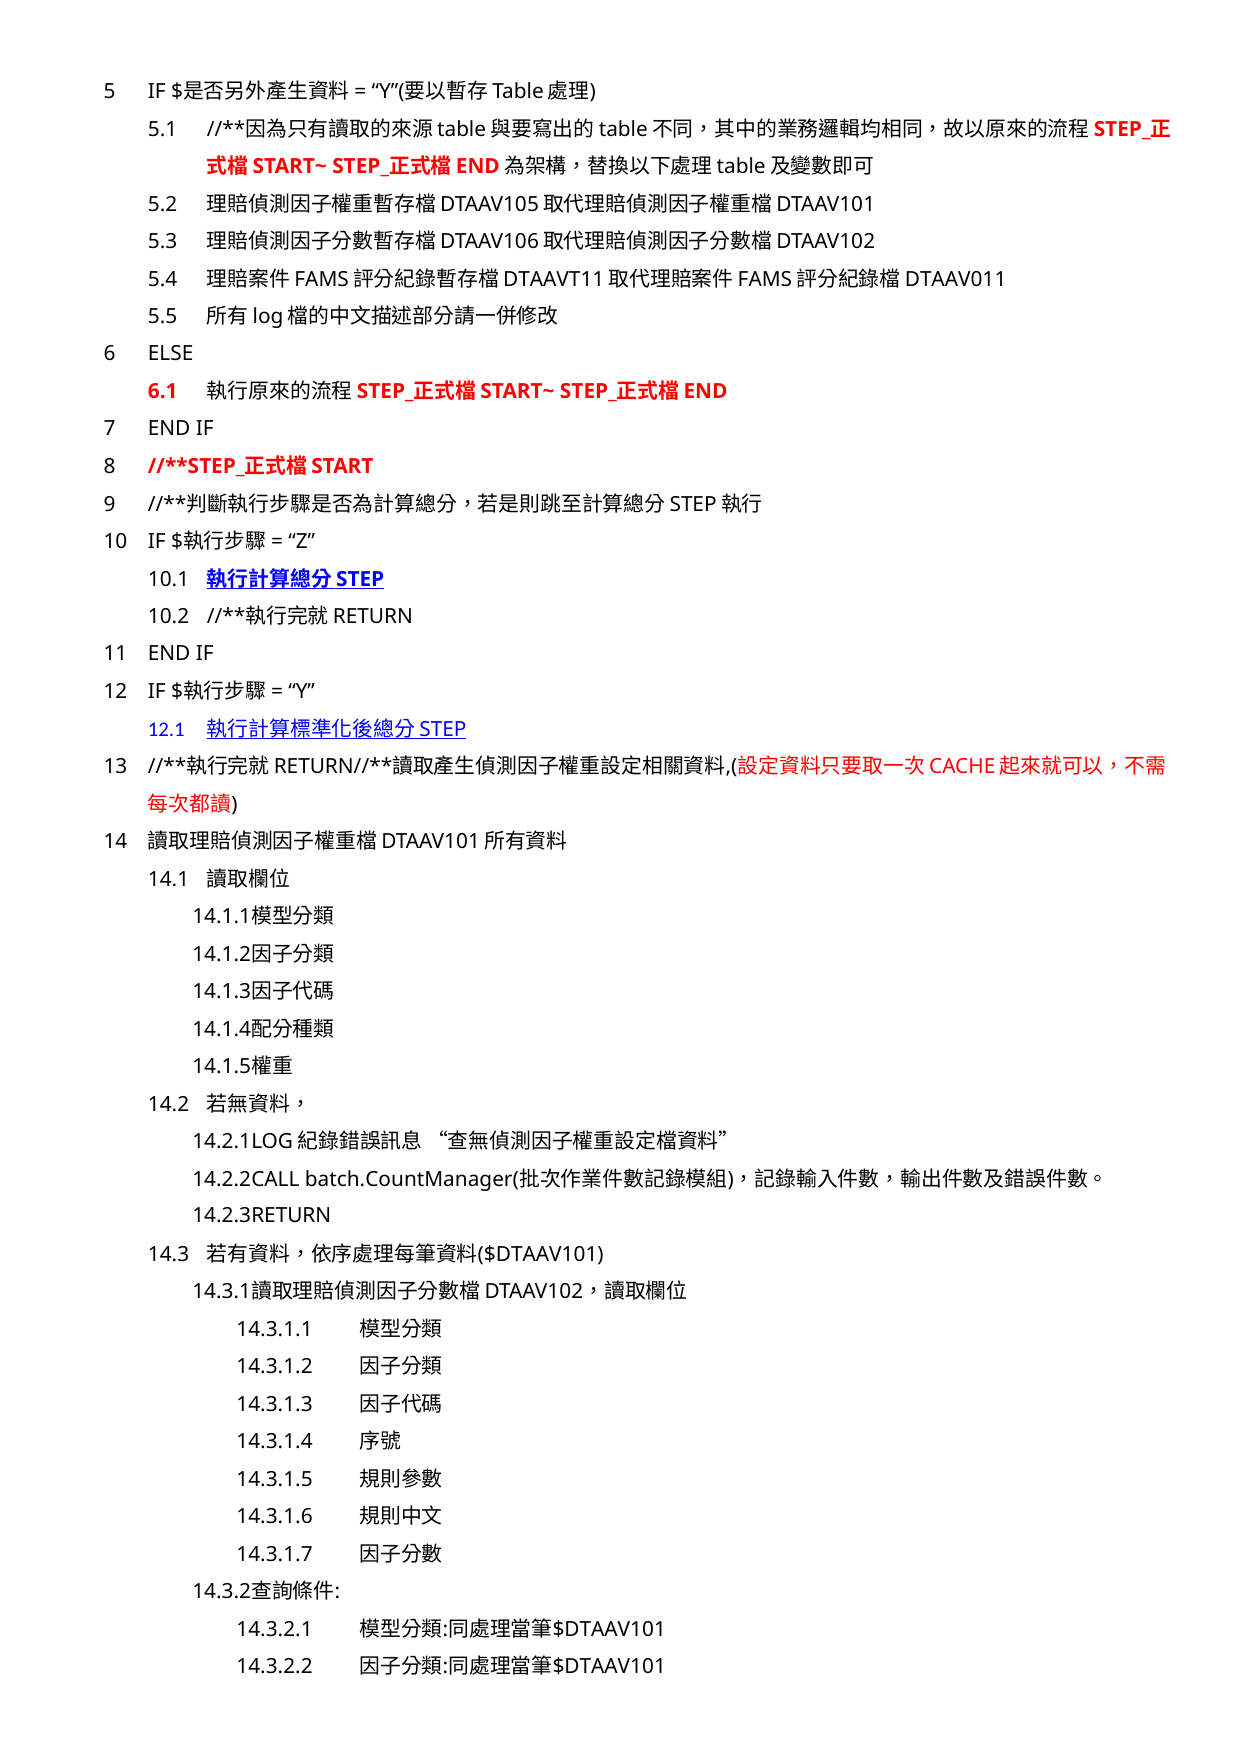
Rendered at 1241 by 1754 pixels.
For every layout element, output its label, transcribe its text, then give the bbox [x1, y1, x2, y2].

list 序號 [236, 1421, 1181, 1458]
list 執行計算總分STEP [148, 558, 1181, 596]
list //**判斷執行步驟是否為計算總分，若是則跳至計算總分STEP執行 [103, 483, 1181, 521]
list 因子代碼 [192, 971, 1181, 1008]
list END IF [103, 408, 1181, 446]
list 查詢條件: [192, 1571, 1181, 1608]
list 模型分類:同處理當筆$DTAAV101 [236, 1608, 1181, 1646]
list 模型分類 [236, 1308, 1181, 1346]
list //**執行完就RETURN [148, 596, 1181, 633]
list 因子代碼 [236, 1383, 1181, 1421]
list 讀取理賠偵測因子權重檔DTAAV101所有資料 [103, 821, 1181, 858]
list LOG紀錄錯誤訊息 “查無偵測因子權重設定檔資料” [192, 1121, 1181, 1158]
list RETURN [192, 1196, 1181, 1233]
list 權重 [192, 1046, 1181, 1083]
list 因子分類 [236, 1346, 1181, 1383]
list 規則參數 [236, 1458, 1181, 1496]
list 規則中文 [236, 1496, 1181, 1533]
list 若無資料， [148, 1083, 1181, 1121]
list //**執行完就RETURN//**讀取產生偵測因子權重設定相關資料,(設定資料只要取一次CACHE起來就可以，不需每次都讀) [103, 746, 1181, 821]
list IF $執行步驟 = “Y” [103, 671, 1181, 708]
list 理賠案件FAMS評分紀錄暫存檔DTAAVT11取代理賠案件FAMS評分紀錄檔DTAAV011 [148, 258, 1181, 296]
list 所有log檔的中文描述部分請一併修改 [148, 296, 1181, 333]
list 因子分數 [236, 1533, 1181, 1571]
list 讀取理賠偵測因子分數檔DTAAV102，讀取欄位 [192, 1271, 1181, 1308]
list END IF [103, 633, 1181, 671]
list 理賠偵測因子權重暫存檔DTAAV105取代理賠偵測因子權重檔DTAAV101 [148, 183, 1181, 221]
list 配分種類 [192, 1008, 1181, 1046]
list CALL batch.CountManager(批次作業件數記錄模組)，記錄輸入件數，輸出件數及錯誤件數。 [192, 1158, 1181, 1196]
list 讀取欄位 [148, 858, 1181, 896]
list 理賠偵測因子分數暫存檔DTAAV106取代理賠偵測因子分數檔DTAAV102 [148, 221, 1181, 258]
list IF $是否另外產生資料 = “Y”(要以暫存Table處理) [103, 71, 1181, 108]
list 因子分類 [192, 933, 1181, 971]
list 模型分類 [192, 896, 1181, 933]
list 若有資料，依序處理每筆資料($DTAAV101) [148, 1233, 1181, 1271]
list IF $執行步驟 = “Z” [103, 521, 1181, 558]
list 執行原來的流程STEP_正式檔START~ STEP_正式檔END [148, 371, 1181, 408]
list 執行計算標準化後總分STEP [148, 708, 1181, 746]
list 因子分類:同處理當筆$DTAAV101 [236, 1646, 1181, 1683]
list //**STEP_正式檔START [103, 446, 1181, 483]
list ELSE [103, 333, 1181, 371]
list //**因為只有讀取的來源table與要寫出的table不同，其中的業務邏輯均相同，故以原來的流程STEP_正式檔START~ STEP_正式檔END為架構，替換以下處理table及變數即可 [148, 108, 1181, 183]
